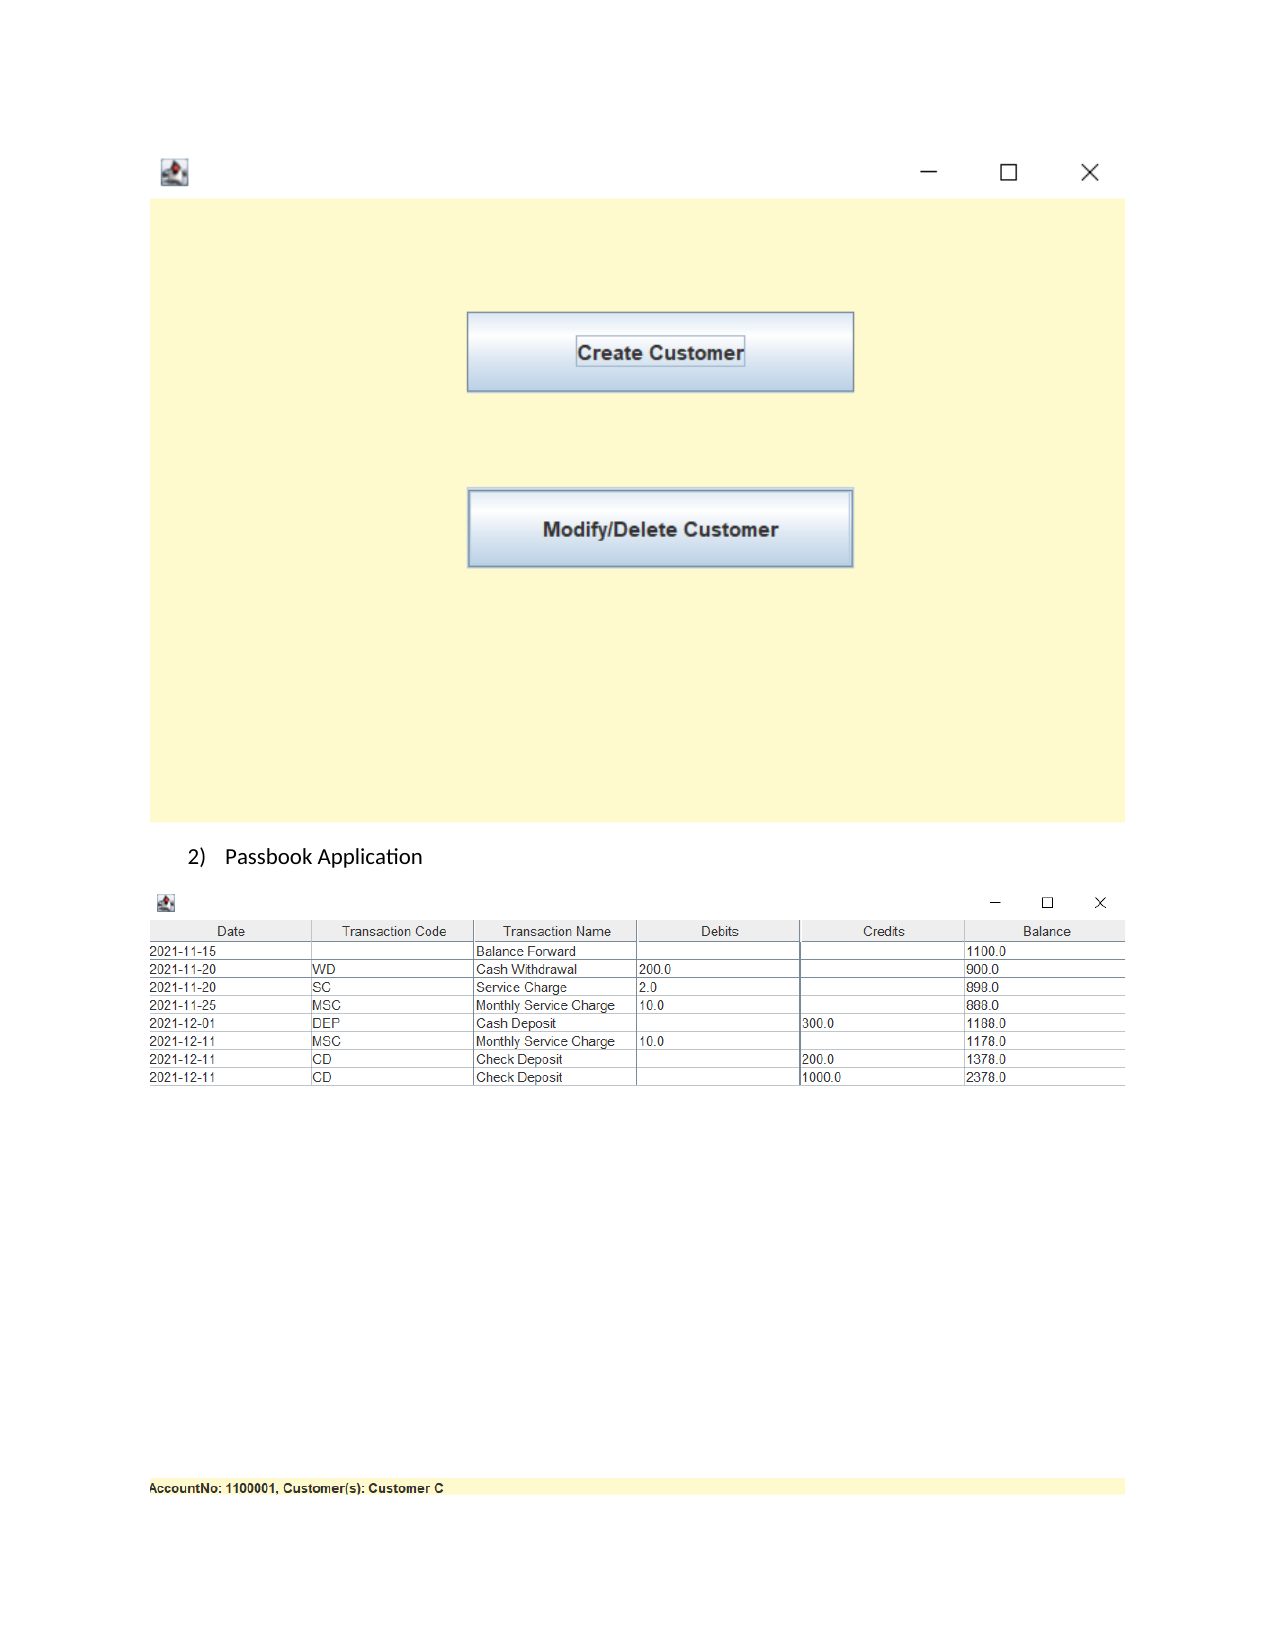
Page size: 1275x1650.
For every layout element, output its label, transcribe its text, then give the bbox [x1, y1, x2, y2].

picture [150, 889, 1125, 1495]
list Passbook Application [187, 842, 1125, 870]
picture [150, 150, 1125, 824]
